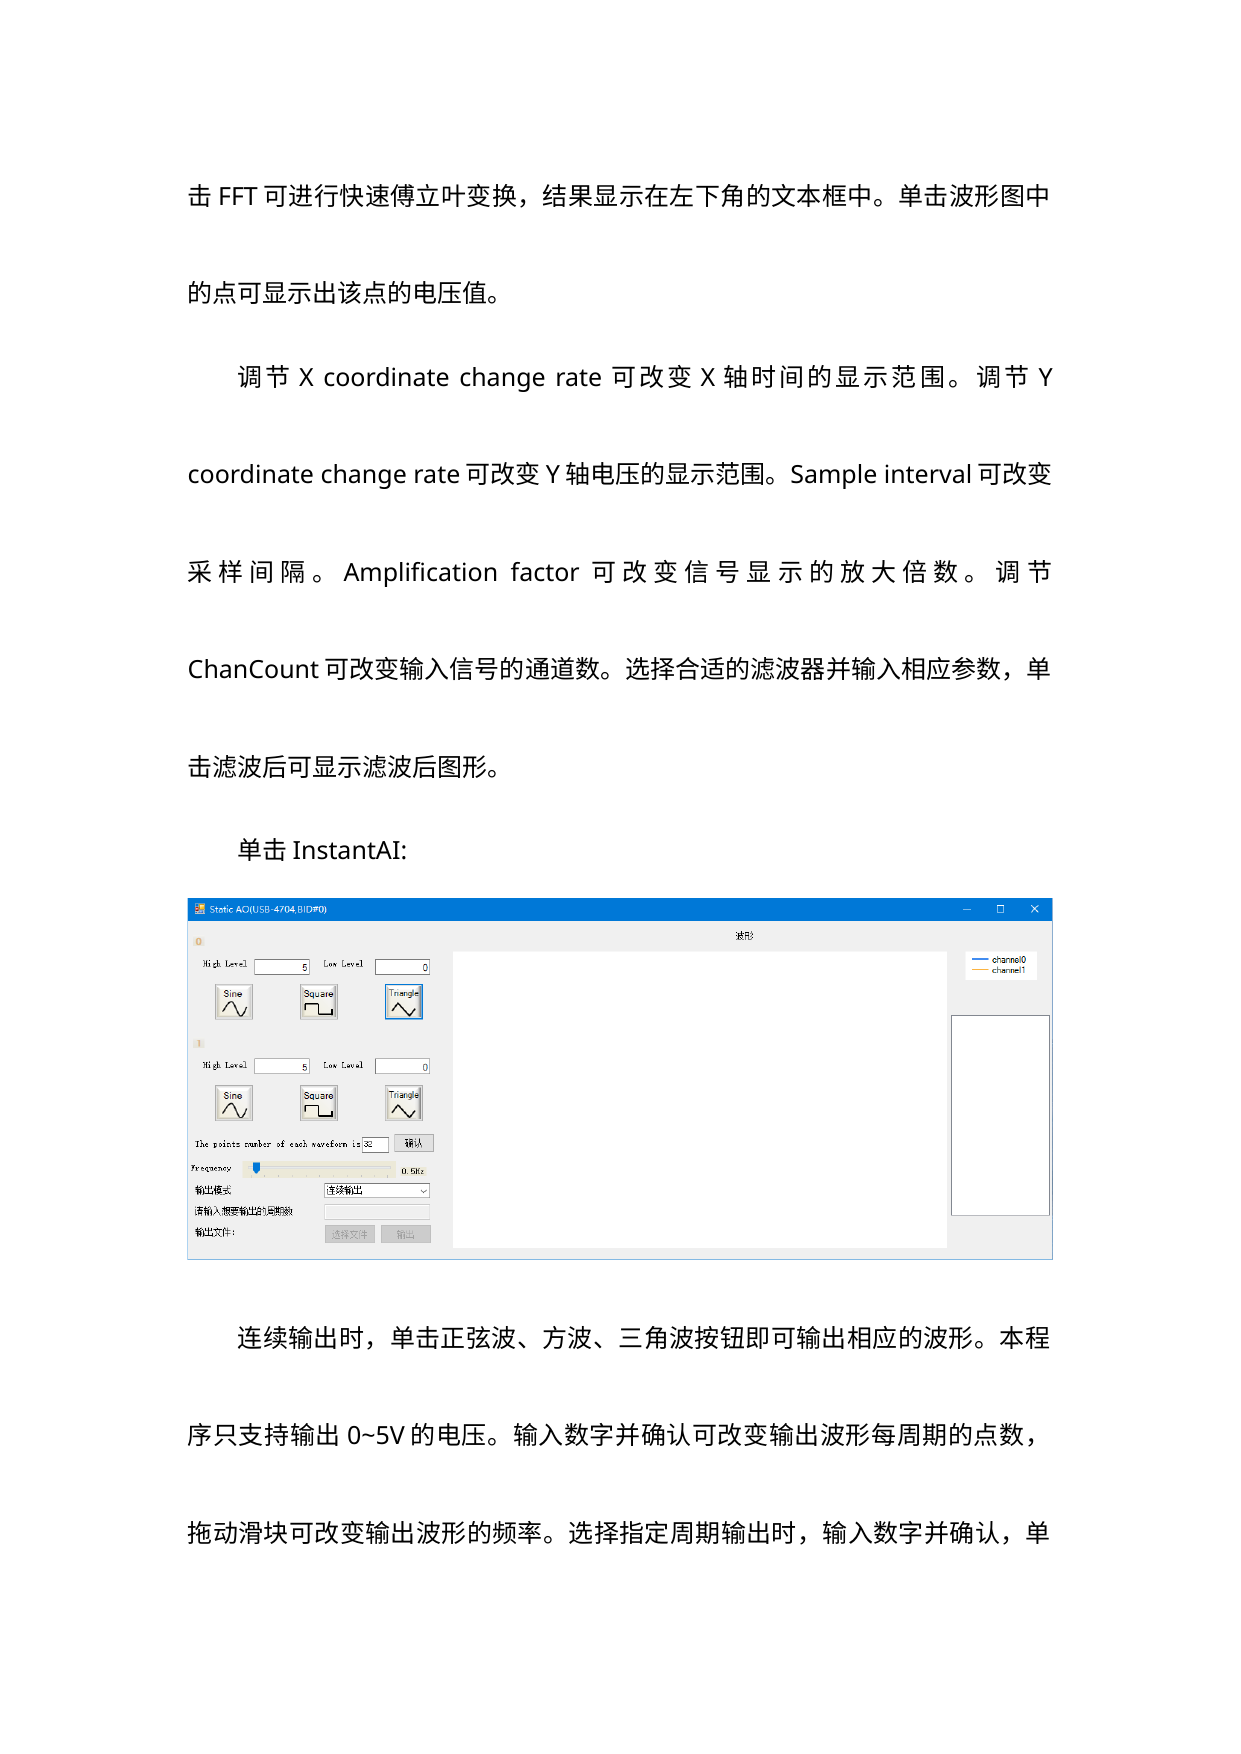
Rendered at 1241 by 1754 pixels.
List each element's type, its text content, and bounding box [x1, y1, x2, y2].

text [187, 1304, 1053, 1564]
text 调节X coordinate change rate可改变X轴时间的显示范围。调节Y coordinate change rate可改变Y轴电压的显示范围。Sample interval可改变采样间隔。Amplification factor可改变信号显示的放大倍数。调节ChanCount可改变输入信号的通道数。选择合适的滤波器并输入相应参数，单击滤波后可显示滤波后图形。 [187, 343, 1053, 798]
text 单击InstantAI: [187, 816, 1053, 881]
picture [187, 898, 1053, 1260]
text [187, 162, 1053, 324]
